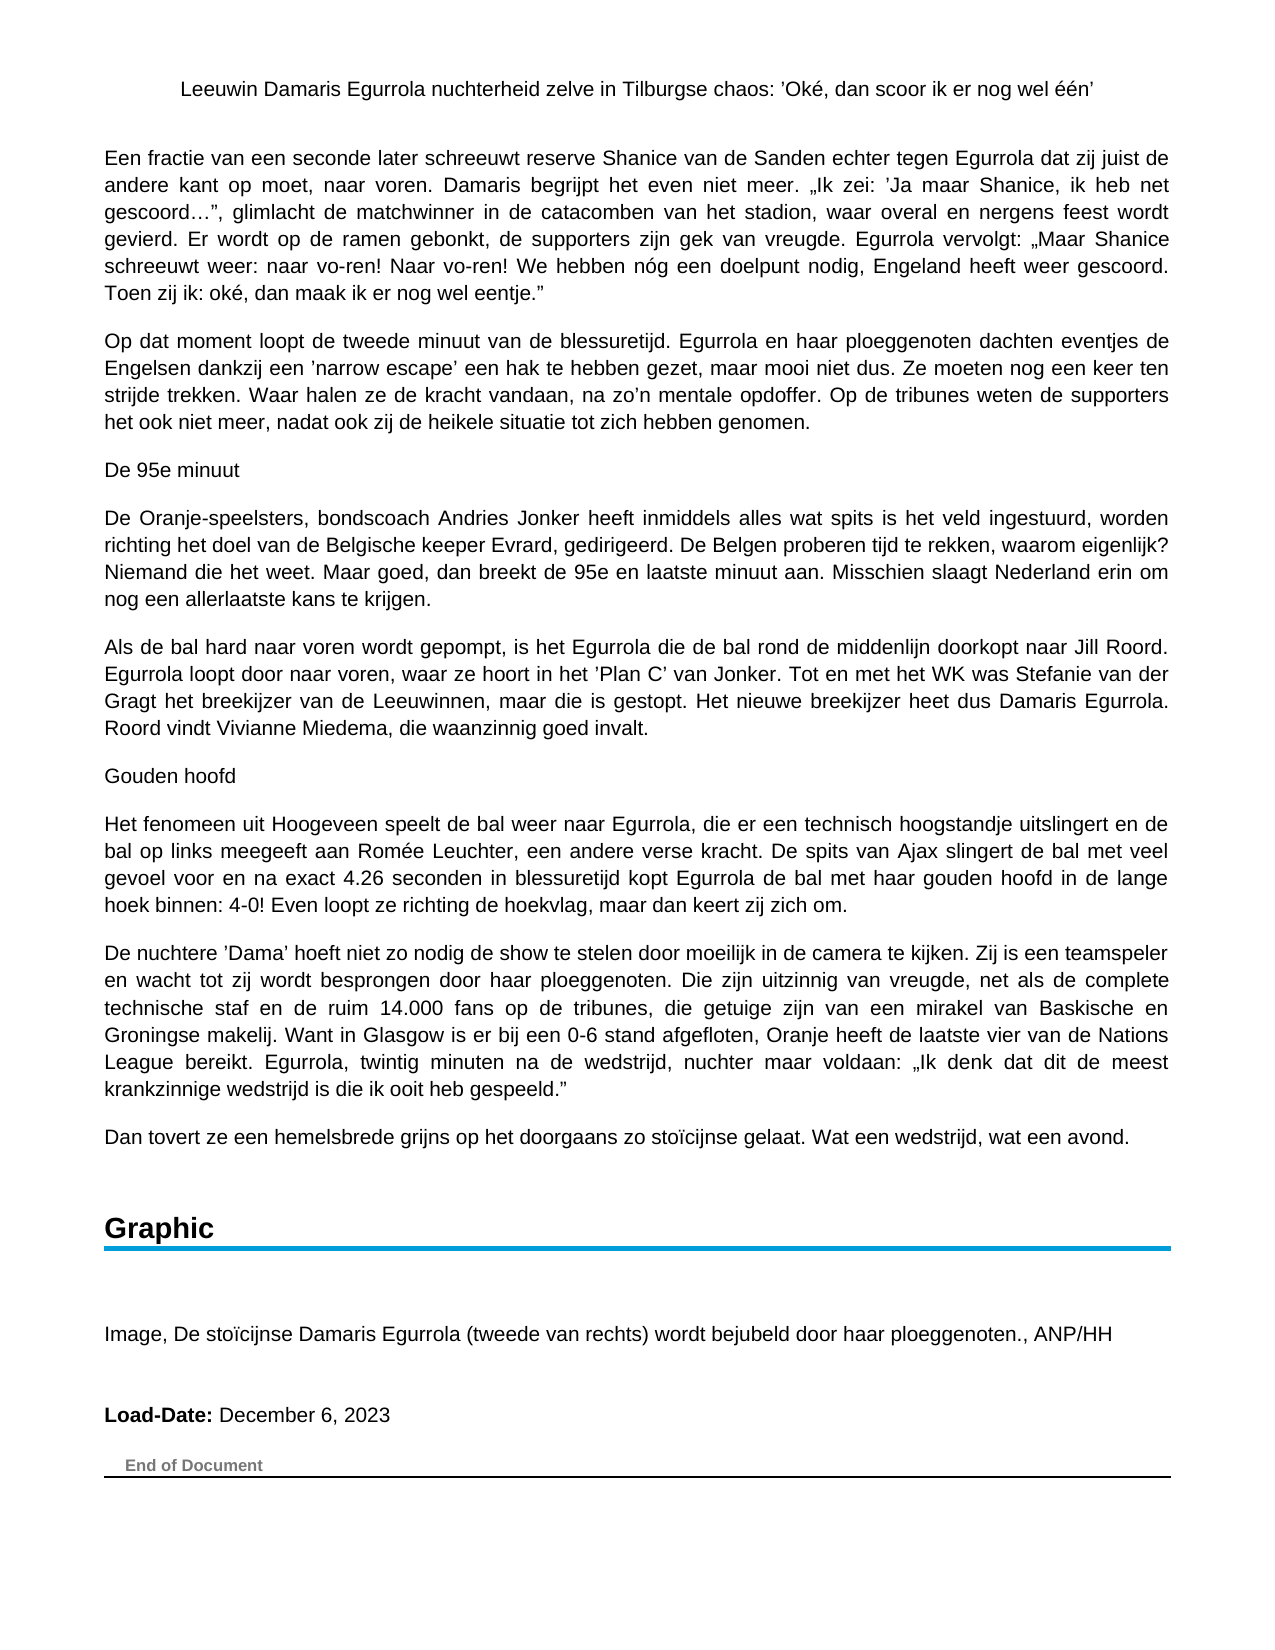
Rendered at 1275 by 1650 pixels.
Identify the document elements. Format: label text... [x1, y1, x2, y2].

text De nuchtere ’Dama’ hoeft niet zo nodig de show te stelen door moeilijk in de camera te kijken. Zij is een teamspeler en wacht tot zij wordt besprongen door haar ploeggenoten. Die zijn uitzinnig van vreugde, net als de complete technische staf en de ruim 14.000 fans op de tribunes, die getuige zijn van een mirakel van Baskische en Groningse makelij. Want in Glasgow is er bij een 0-6 stand afgefloten, Oranje heeft de laatste vier van de Nations League bereikt. Egurrola, twintig minuten na de wedstrijd, nuchter maar voldaan: „Ik denk dat dit de meest krankzinnige wedstrijd is die ik ooit heb gespeeld.” [104, 938, 1171, 1101]
text Als de bal hard naar voren wordt gepompt, is het Egurrola die de bal rond de middenlijn doorkopt naar Jill Roord. Egurrola loopt door naar voren, waar ze hoort in het ’Plan C’ van Jonker. Tot en met het WK was Stefanie van der Gragt het breekijzer van de Leeuwinnen, maar die is gestopt. Het nieuwe breekijzer heet dus Damaris Egurrola. Roord vindt Vivianne Miedema, die waanzinnig goed invalt. [104, 632, 1171, 740]
text Op dat moment loopt de tweede minuut van de blessuretijd. Egurrola en haar ploeggenoten dachten eventjes de Engelsen dankzij een ’narrow escape’ een hak te hebben gezet, maar mooi niet dus. Ze moeten nog een keer ten strijde trekken. Waar halen ze de kracht vandaan, na zo’n mentale opdoffer. Op de tribunes weten de supporters het ook niet meer, nadat ook zij de heikele situatie tot zich hebben genomen. [104, 326, 1171, 434]
text Dan tovert ze een hemelsbrede grijns op het doorgaans zo stoïcijnse gelaat. Wat een wedstrijd, wat een avond. [104, 1121, 1171, 1148]
text End of Document [125, 1456, 1171, 1475]
text Gouden hoofd [104, 761, 1171, 788]
text Een fractie van een seconde later schreeuwt reserve Shanice van de Sanden echter tegen Egurrola dat zij juist de andere kant op moet, naar voren. Damaris begrijpt het even niet meer. „Ik zei: ’Ja maar Shanice, ik heb net gescoord…”, glimlacht de matchwinner in de catacomben van het stadion, waar overal en nergens feest wordt gevierd. Er wordt op de ramen gebonkt, de supporters zijn gek van vreugde. Egurrola vervolgt: „Maar Shanice schreeuwt weer: naar vo-ren! Naar vo-ren! We hebben nóg een doelpunt nodig, Engeland heeft weer gescoord. Toen zij ik: oké, dan maak ik er nog wel eentje.” [104, 142, 1171, 305]
text Graphic [104, 1173, 1171, 1244]
text De 95e minuut [104, 455, 1171, 482]
text Het fenomeen uit Hoogeveen speelt de bal weer naar Egurrola, die er een technisch hoogstandje uitslingert en de bal op links meegeeft aan Romée Leuchter, een andere verse kracht. De spits van Ajax slingert de bal met veel gevoel voor en na exact 4.26 seconden in blessuretijd kopt Egurrola de bal met haar gouden hoofd in de lange hoek binnen: 4-0! Even loopt ze richting de hoekvlag, maar dan keert zij zich om. [104, 809, 1171, 917]
text Image, De stoïcijnse Damaris Egurrola (tweede van rechts) wordt bejubeld door haar ploeggenoten., ANP/HH [104, 1319, 1171, 1346]
text Load-Date: December 6, 2023 [104, 1371, 1171, 1427]
text De Oranje-speelsters, bondscoach Andries Jonker heeft inmiddels alles wat spits is het veld ingestuurd, worden richting het doel van de Belgische keeper Evrard, gedirigeerd. De Belgen proberen tijd te rekken, waarom eigenlijk? Niemand die het weet. Maar goed, dan breekt de 95e en laatste minuut aan. Misschien slaagt Nederland erin om nog een allerlaatste kans te krijgen. [104, 503, 1171, 611]
